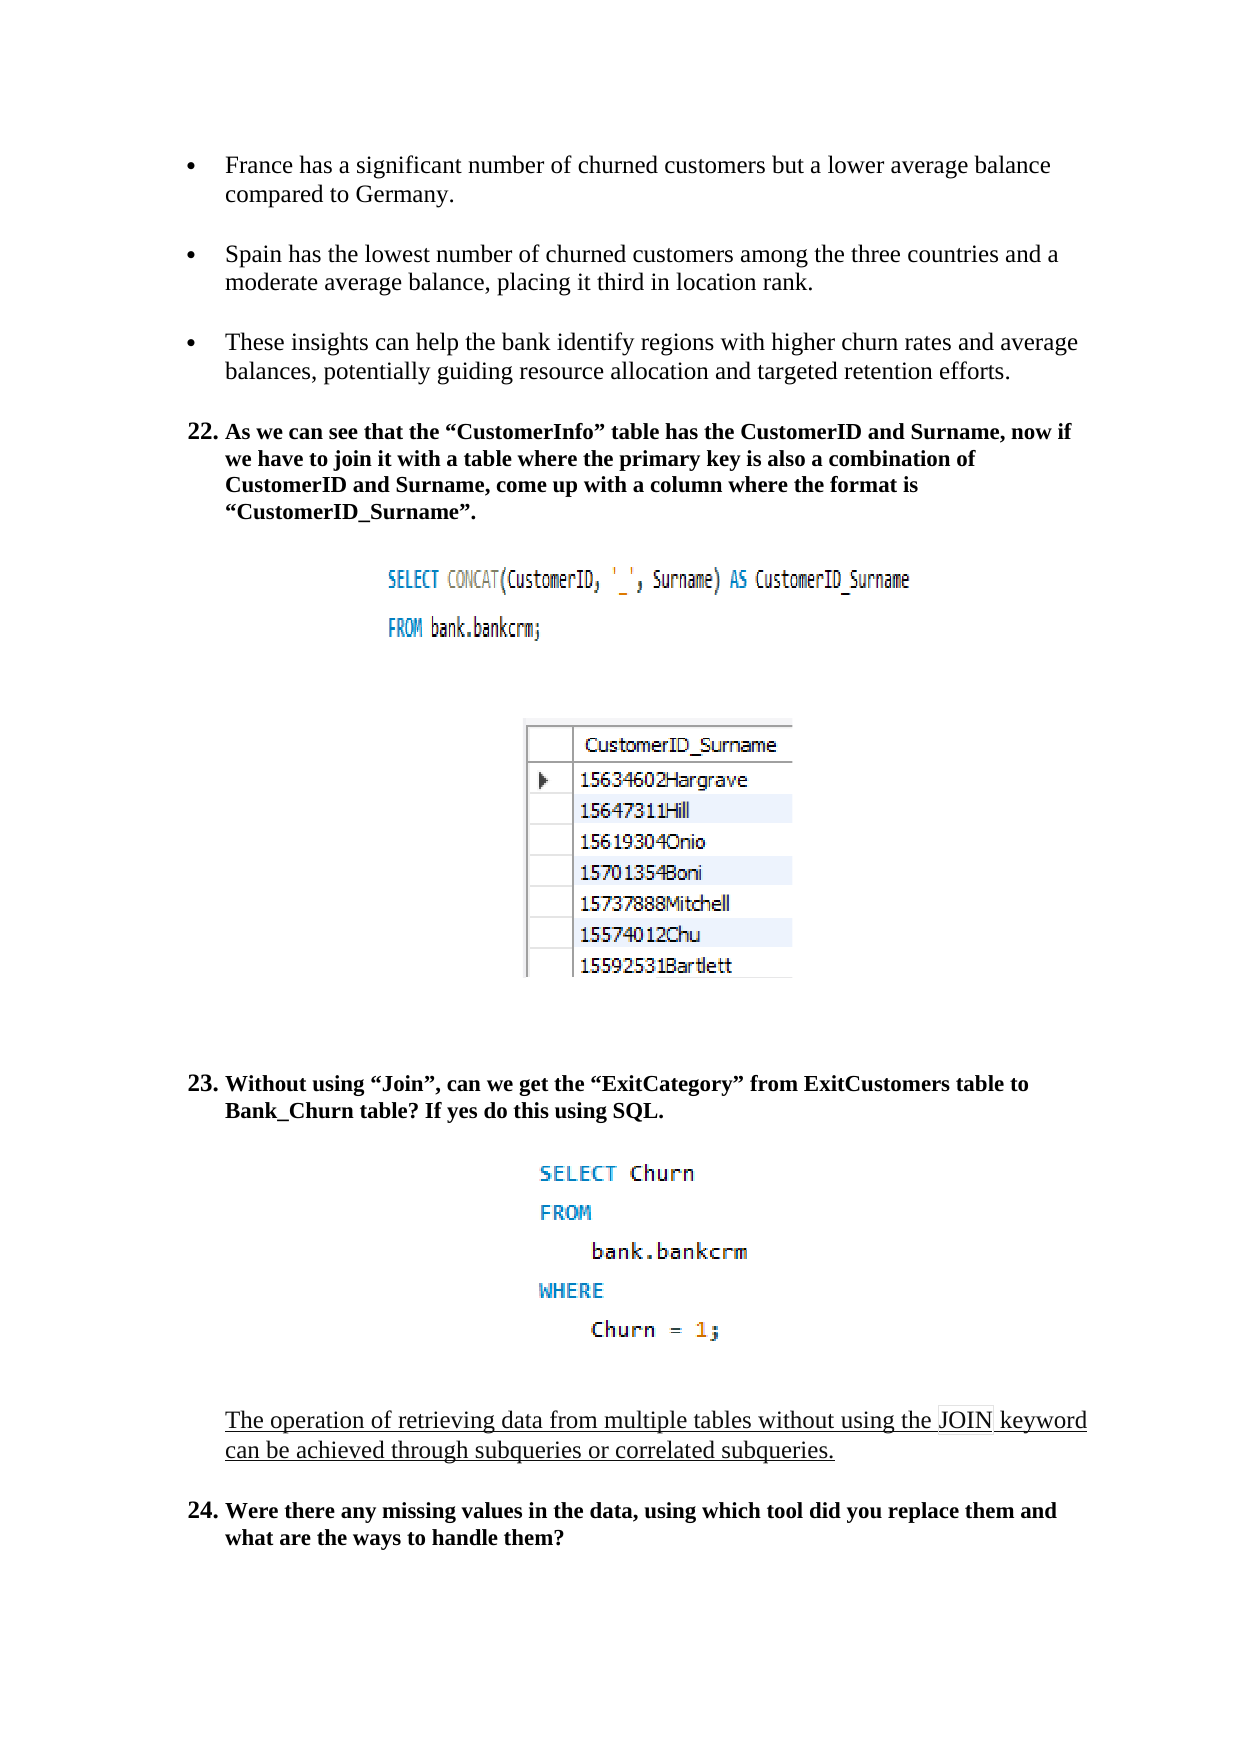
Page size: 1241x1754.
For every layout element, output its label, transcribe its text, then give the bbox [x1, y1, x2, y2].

list Spain has the lowest number of churned customers among the three countries and a moderate average balance, placing it third in location rank. [187, 239, 1090, 296]
text The operation of retrieving data from multiple tables without using the JOIN keyword can be achieved through subqueries or correlated subqueries. [225, 1405, 1090, 1464]
list France has a significant number of churned customers but a lower average balance compared to Germany. [187, 150, 1090, 207]
picture [385, 555, 930, 688]
picture [529, 1155, 787, 1374]
list These insights can help the bank identify regions with higher churn rates and average balances, potentially guiding resource allocation and targeted retention efforts.Top of Form [187, 327, 1090, 385]
list Were there any missing values in the data, using which tool did you replace them and what are the ways to handle them? [187, 1495, 1090, 1550]
list As we can see that the “CustomerInfo” table has the CustomerID and Surname, now if we have to join it with a table where the primary key is also a combination of CustomerID and Surname, come up with a column where the format is “CustomerID_Surname”. [187, 416, 1090, 524]
picture [522, 718, 793, 978]
list Without using “Join”, can we get the “ExitCategory” from ExitCustomers table to Bank_Churn table? If yes do this using SQL. [187, 1068, 1090, 1124]
